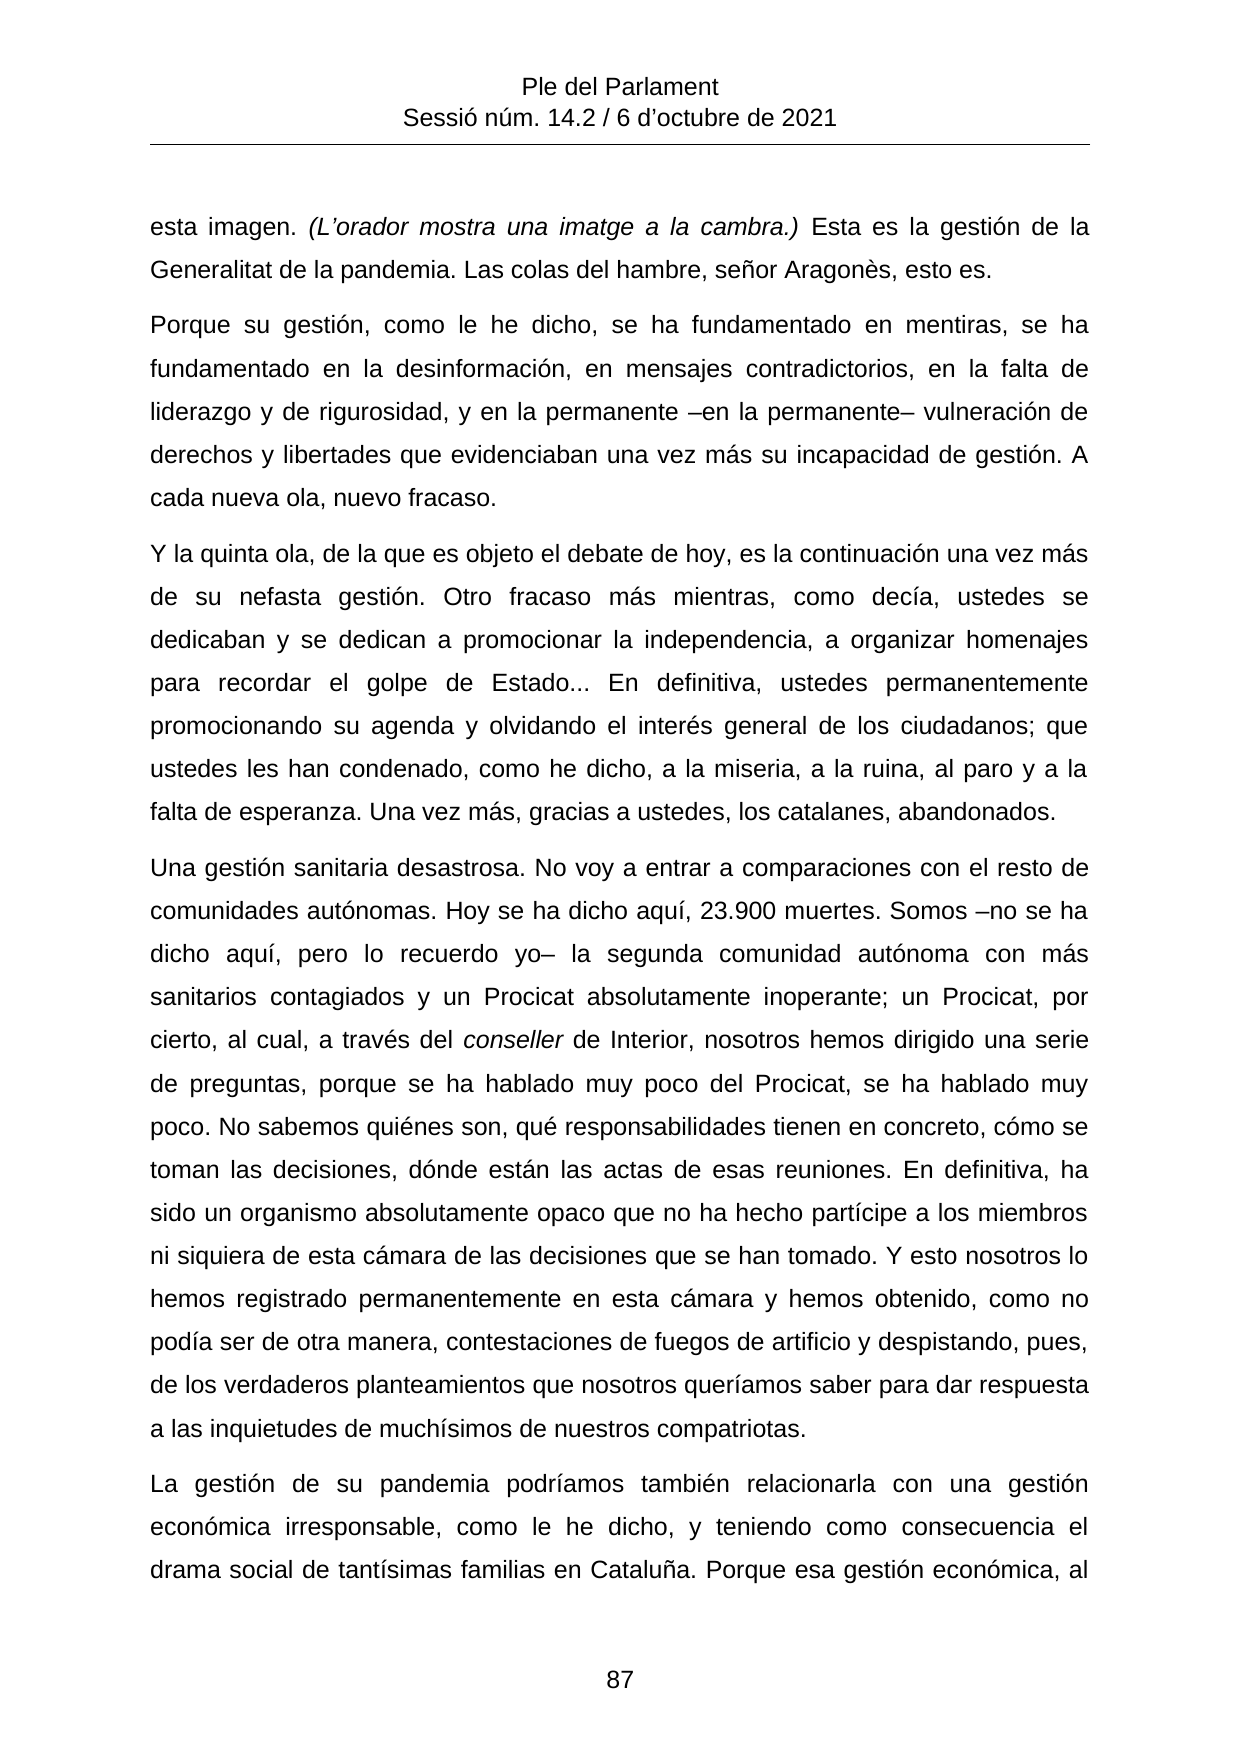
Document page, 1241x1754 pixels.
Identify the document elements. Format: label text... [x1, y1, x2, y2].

text Y la quinta ola, de la que es objeto el debate de hoy, es la continuación una vez más de su nefasta gestión. Otro fracaso más mientras, como decía, ustedes se dedicaban y se dedican a promocionar la independencia, a organizar homenajes para recordar el golpe de Estado... En definitiva, ustedes permanentemente promocionando su agenda y olvidando el interés general de los ciudadanos; que ustedes les han condenado, como he dicho, a la miseria, a la ruina, al paro y a la falta de esperanza. Una vez más, gracias a ustedes, los catalanes, abandonados. [150, 539, 1090, 826]
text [150, 212, 1090, 284]
text Porque su gestión, como le he dicho, se ha fundamentado en mentiras, se ha fundamentado en la desinformación, en mensajes contradictorios, en la falta de liderazgo y de rigurosidad, y en la permanente –en la permanente– vulneración de derechos y libertades que evidenciaban una vez más su incapacidad de gestión. A cada nueva ola, nuevo fracaso. [150, 311, 1090, 512]
text Una gestión sanitaria desastrosa. No voy a entrar a comparaciones con el resto de comunidades autónomas. Hoy se ha dicho aquí, 23.900 muertes. Somos –no se ha dicho aquí, pero lo recuerdo yo– la segunda comunidad autónoma con más sanitarios contagiados y un Procicat absolutamente inoperante; un Procicat, por cierto, al cual, a través del conseller de Interior, nosotros hemos dirigido una serie de preguntas, porque se ha hablado muy poco del Procicat, se ha hablado muy poco. No sabemos quiénes son, qué responsabilidades tienen en concreto, cómo se toman las decisiones, dónde están las actas de esas reuniones. En definitiva, ha sido un organismo absolutamente opaco que no ha hecho partícipe a los miembros ni siquiera de esta cámara de las decisiones que se han tomado. Y esto nosotros lo hemos registrado permanentemente en esta cámara y hemos obtenido, como no podía ser de otra manera, contestaciones de fuegos de artificio y despistando, pues, de los verdaderos planteamientos que nosotros queríamos saber para dar respuesta a las inquietudes de muchísimos de nuestros compatriotas. [150, 853, 1090, 1442]
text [150, 1469, 1090, 1584]
